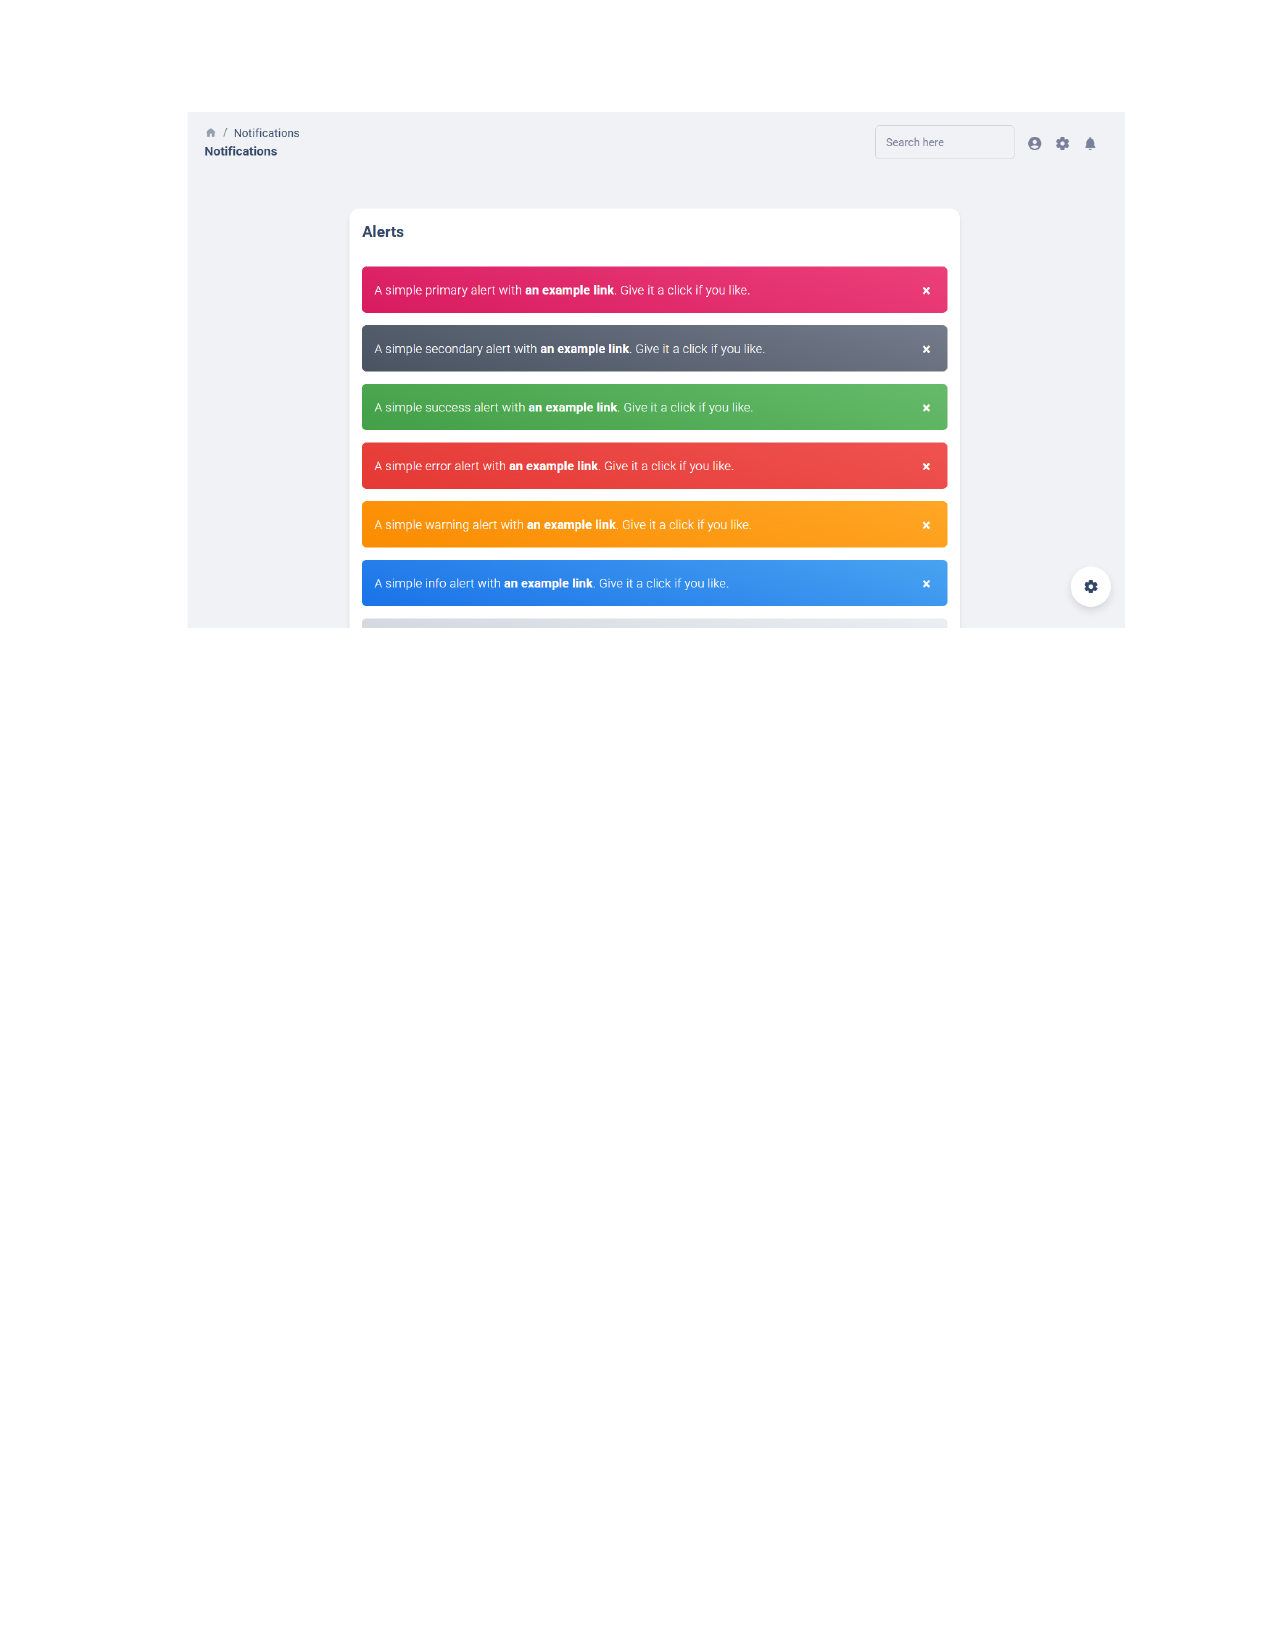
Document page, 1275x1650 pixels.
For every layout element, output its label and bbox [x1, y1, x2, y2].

picture [187, 112, 1125, 628]
